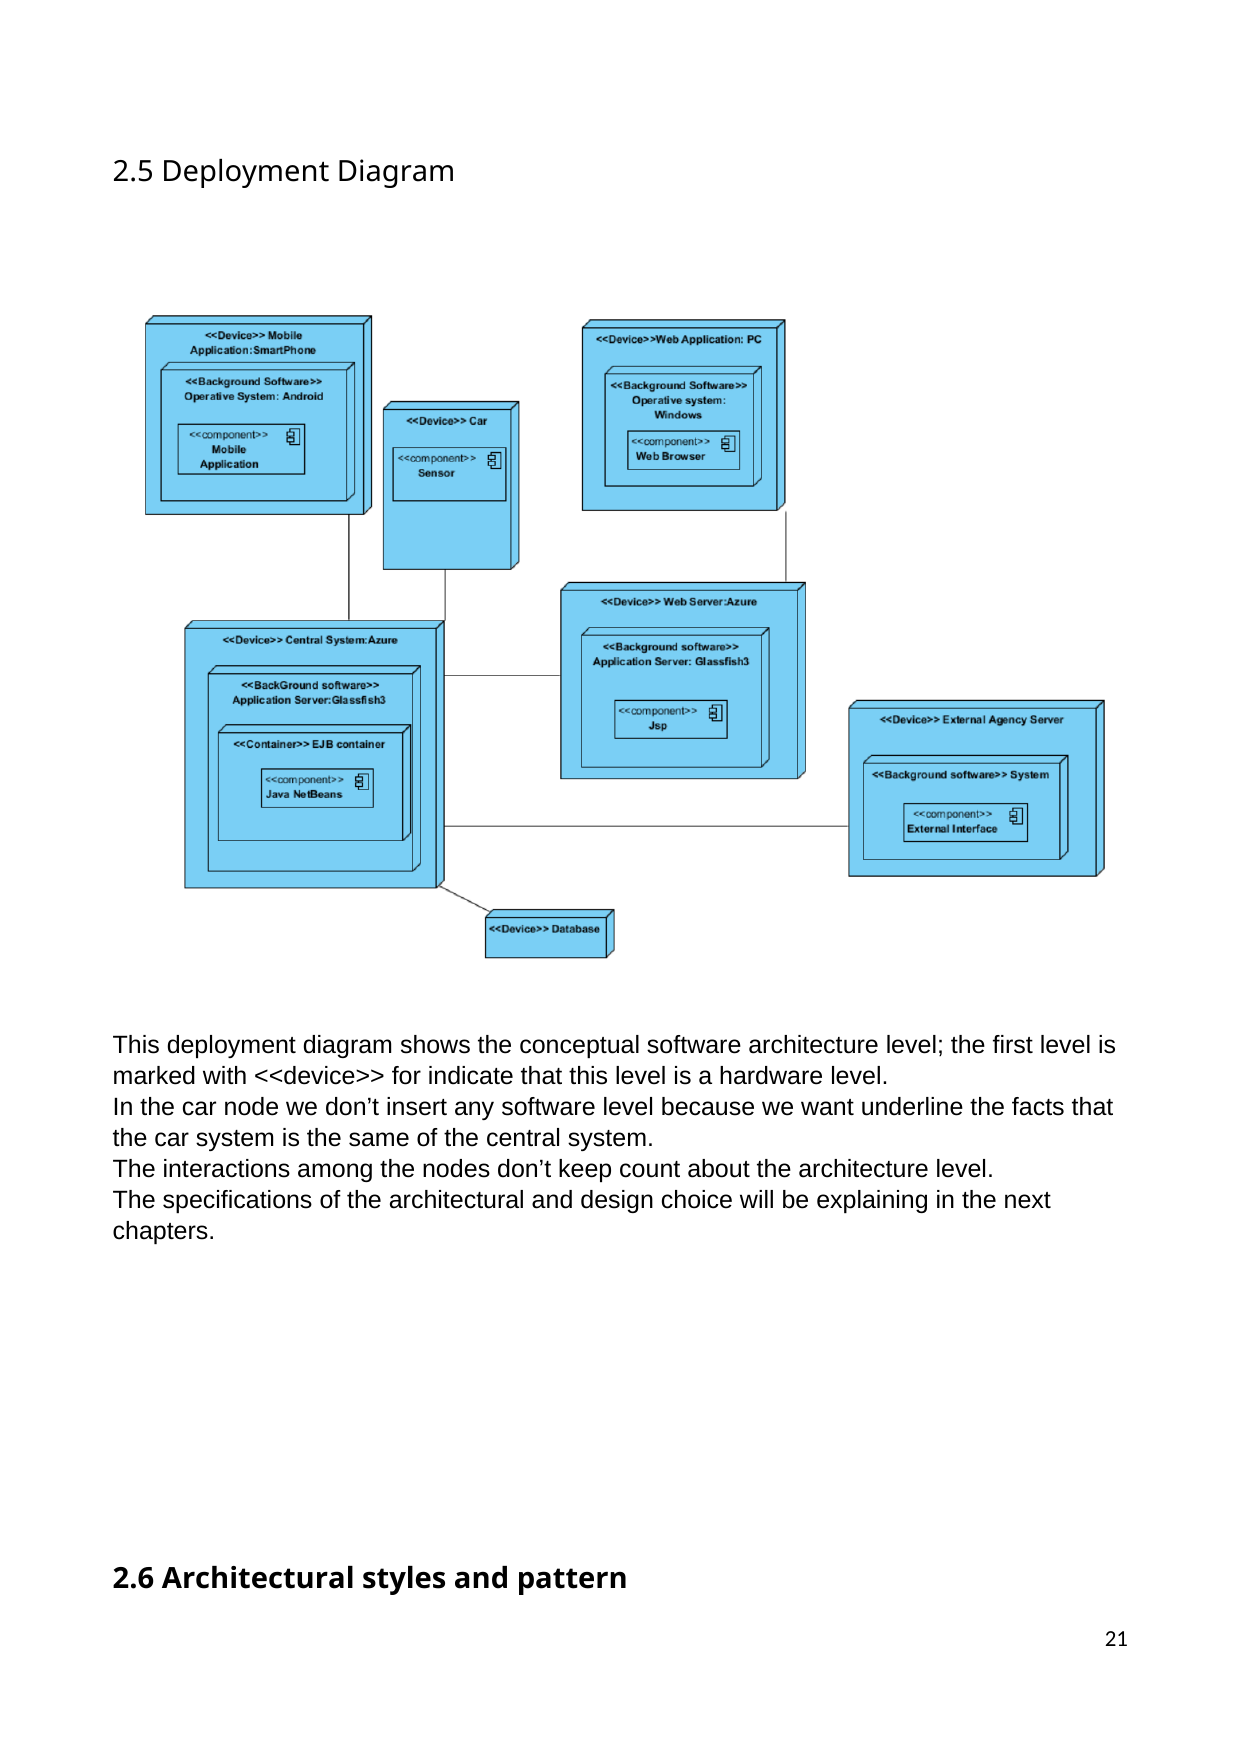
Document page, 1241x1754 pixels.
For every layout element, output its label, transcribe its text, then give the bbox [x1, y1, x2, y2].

text The interactions among the nodes don’t keep count about the architecture level. [112, 1154, 1128, 1183]
text This deployment diagram shows the conceptual software architecture level; the first level is marked with <<device>> for indicate that this level is a hardware level. [112, 1030, 1128, 1089]
picture [112, 278, 1128, 966]
text 2.5 Deployment Diagram [112, 150, 1128, 190]
text The specifications of the architectural and design choice will be explaining in the next chapters. [112, 1185, 1128, 1245]
text 2.6 Architectural styles and pattern [112, 1557, 1128, 1597]
text In the car node we don’t insert any software level because we want underline the facts that the car system is the same of the central system. [112, 1092, 1128, 1152]
